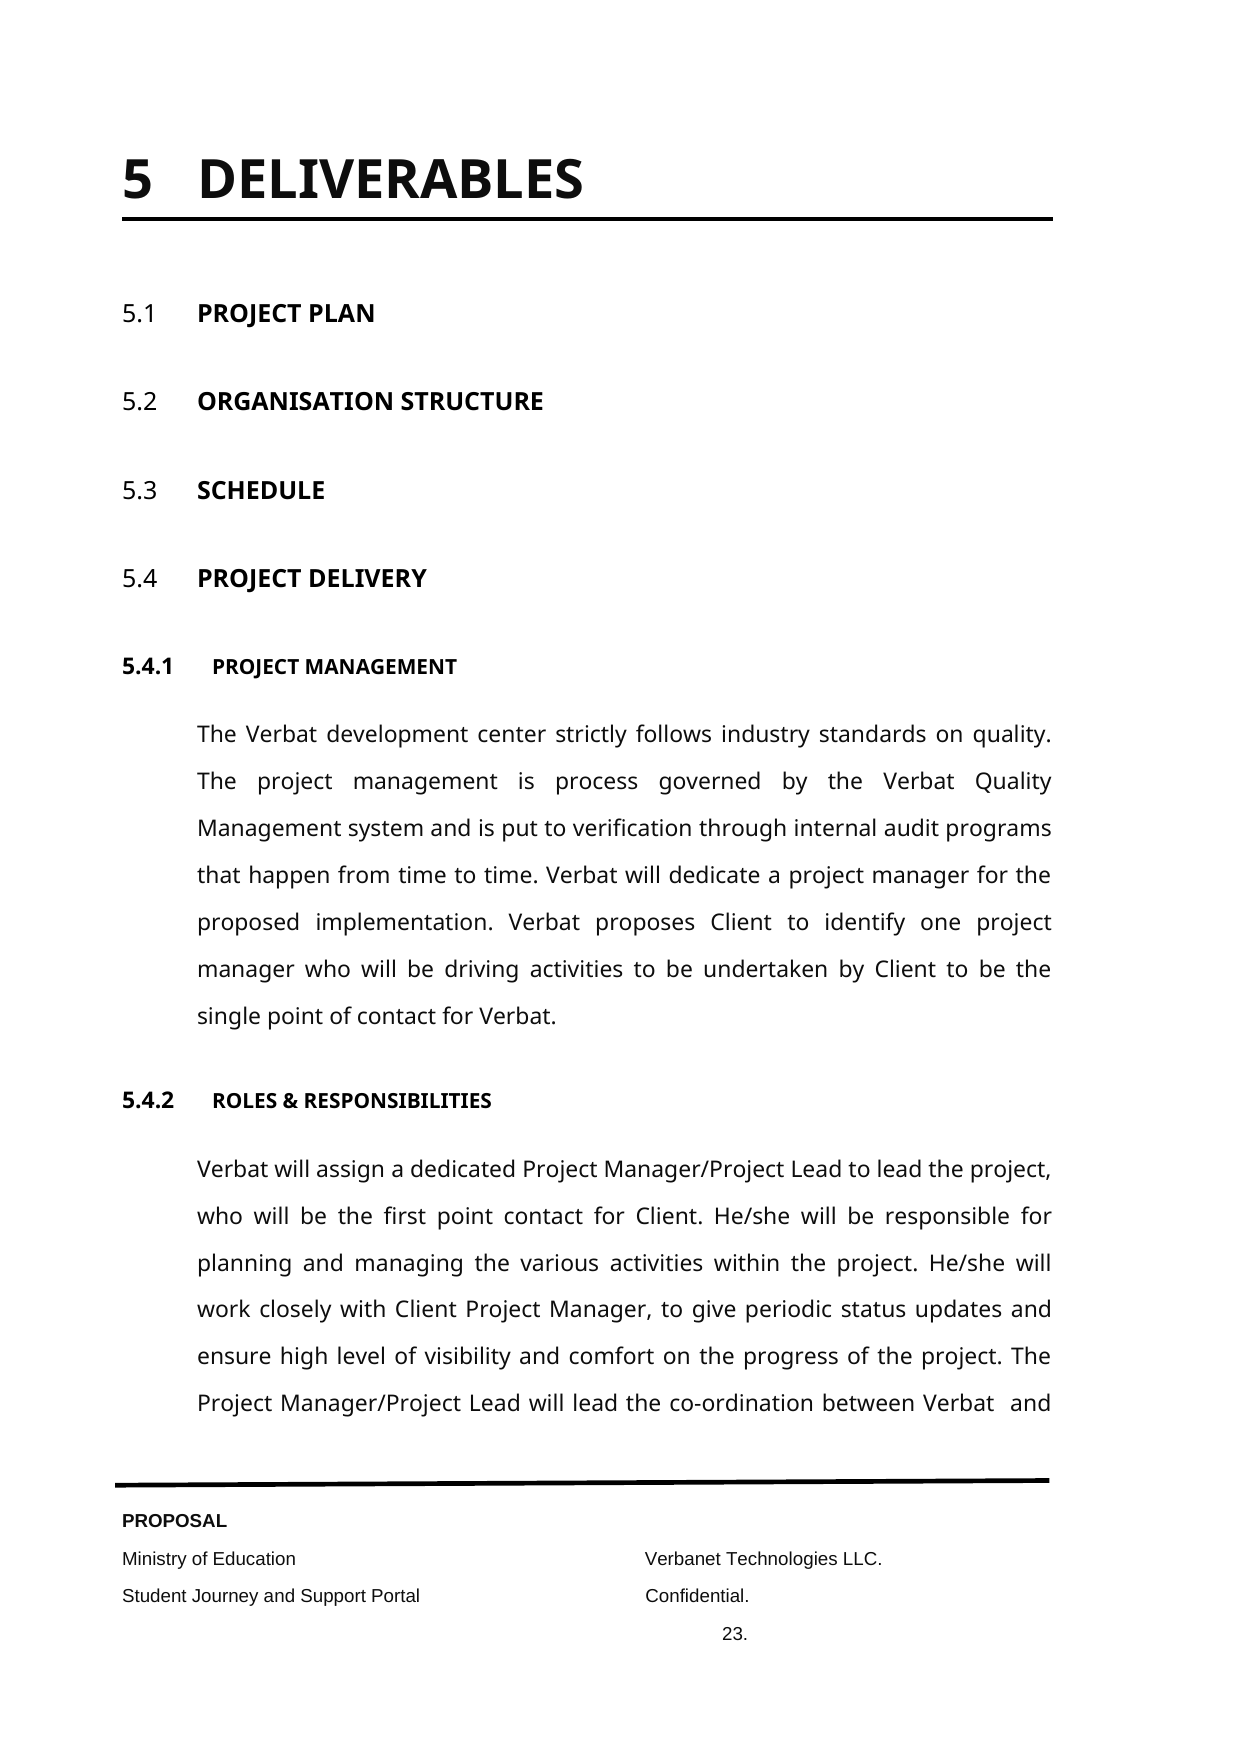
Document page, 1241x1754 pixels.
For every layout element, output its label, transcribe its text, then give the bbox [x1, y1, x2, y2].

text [197, 1153, 1053, 1418]
text The Verbat development center strictly follows industry standards on quality. The project management is process governed by the Verbat Quality Management system and is put to verification through internal audit programs that happen from time to time. Verbat will dedicate a project manager for the proposed implementation. Verbat proposes Client to identify one project manager who will be driving activities to be undertaken by Client to be the single point of contact for Verbat. [197, 718, 1053, 1031]
subtitle DELIVERABLES [122, 141, 1053, 217]
subtitle PROJECT PLAN [122, 296, 1053, 329]
subtitle ROLES & RESPONSIBILITIES [122, 1084, 1053, 1115]
subtitle SCHEDULE [122, 473, 1053, 507]
subtitle ORGANISATION STRUCTURE [122, 384, 1053, 418]
subtitle PROJECT DELIVERY [122, 561, 1053, 595]
subtitle PROJECT MANAGEMENT [122, 650, 1053, 681]
